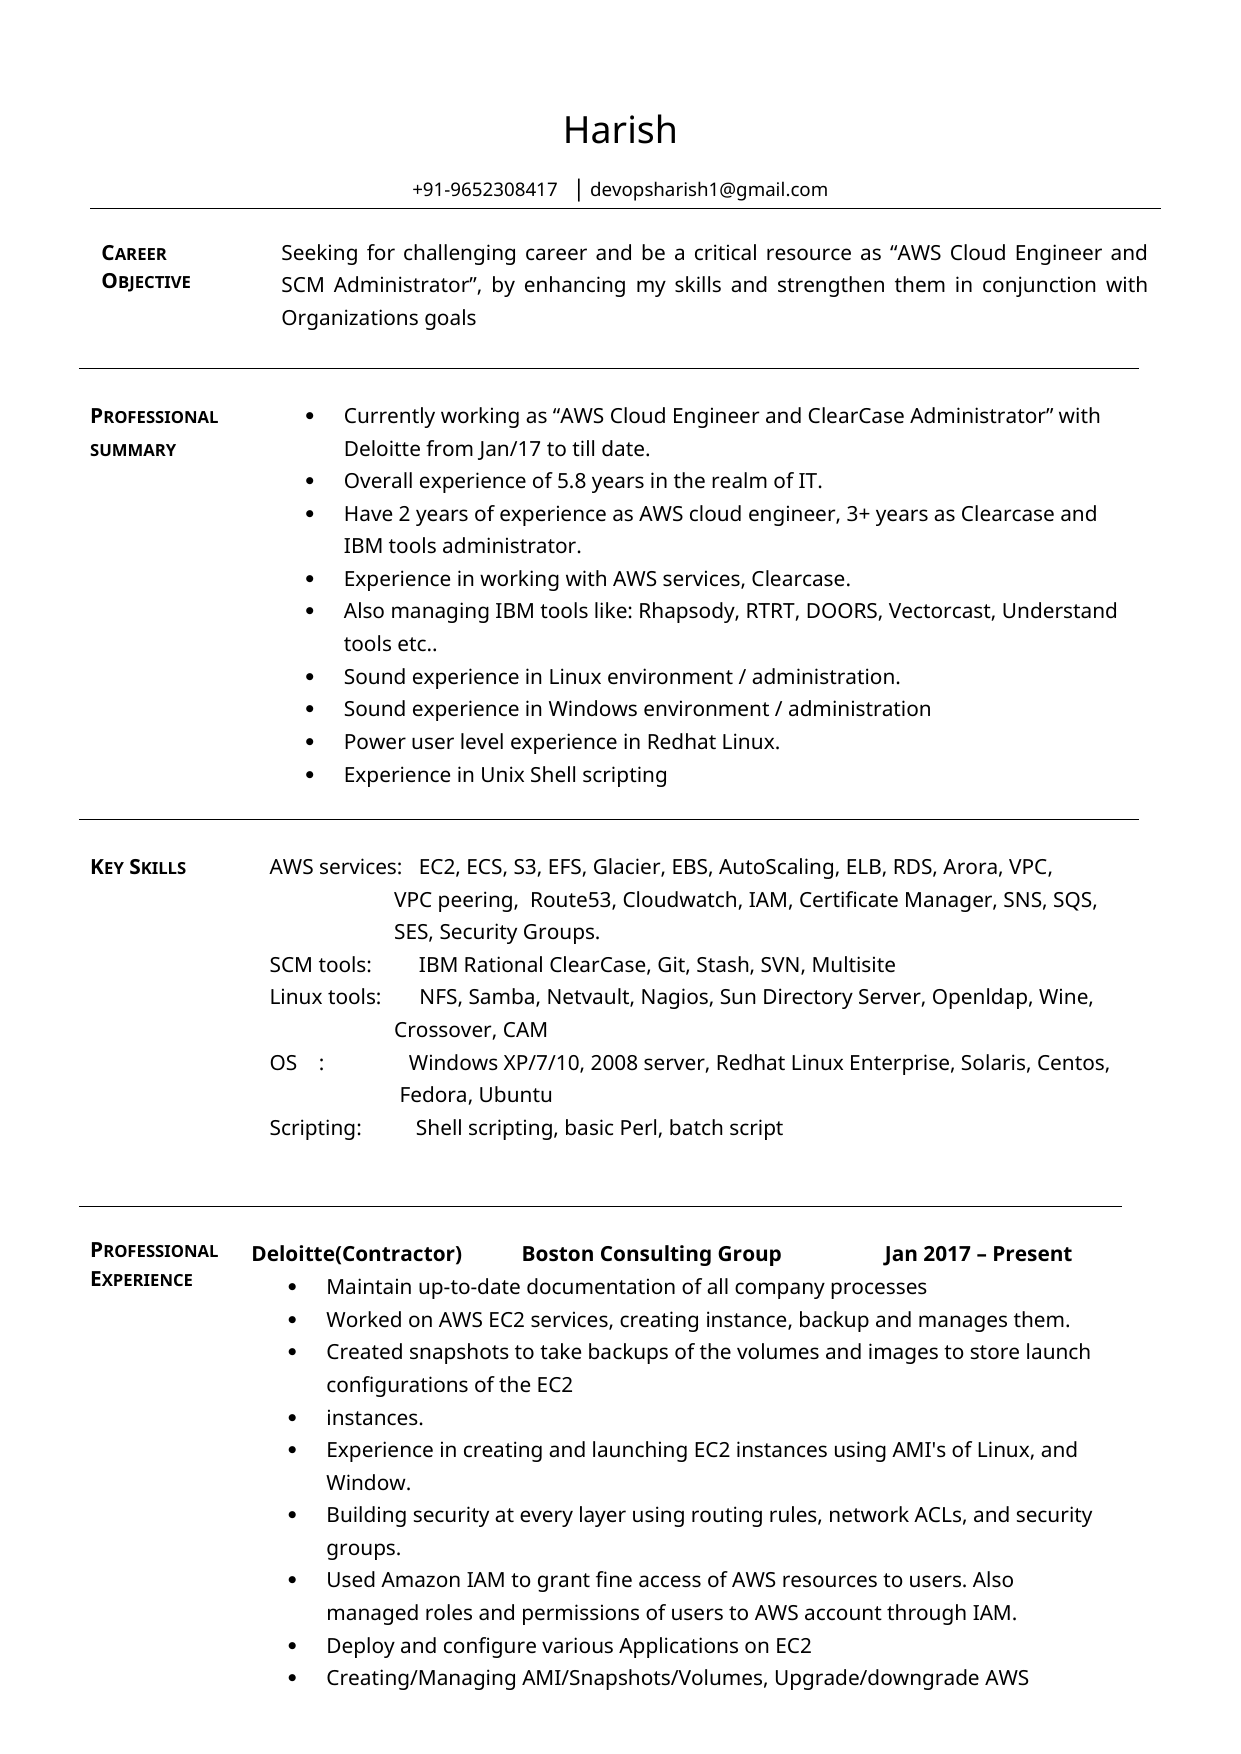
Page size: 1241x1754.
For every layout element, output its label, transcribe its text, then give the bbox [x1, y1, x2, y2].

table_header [79, 1207, 240, 1692]
table_header Seeking for challenging career and be a critical resource as “AWS Cloud Engineer and SCM Administrator”, by enhancing my skills and strengthen them in conjunction with Organizations goals [270, 209, 1161, 367]
table_header Currently working as “AWS Cloud Engineer and ClearCase Administrator” with Deloitte from Jan/17 to till date. Overall experience of 5.8 years in the realm of IT. Have 2 years of experience as AWS cloud engineer, 3+ years as Clearcase and IBM tools administrator. Experience in working with AWS services, Clearcase. Also managing IBM tools like: Rhapsody, RTRT, DOORS, Vectorcast, Understand tools etc.. Sound experience in Linux environment / administration. Sound experience in Windows environment / administration Power user level experience in Redhat Linux. Experience in Unix Shell scripting [258, 369, 1139, 792]
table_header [240, 1207, 1122, 1692]
table_header Professional summary [79, 369, 257, 792]
text Harish [90, 104, 1150, 155]
text +91-9652308417 | devopsharish1@gmail.com [90, 172, 1150, 203]
table_header Key Skills [79, 820, 257, 1177]
table_header Career Objective [90, 209, 270, 367]
table_header AWS services: EC2, ECS, S3, EFS, Glacier, EBS, AutoScaling, ELB, RDS, Arora, VPC, VPC peering, Route53, Cloudwatch, IAM, Certificate Manager, SNS, SQS, SES, Security Groups. SCM tools: IBM Rational ClearCase, Git, Stash, SVN, Multisite Linux tools: NFS, Samba, Netvault, Nagios, Sun Directory Server, Openldap, Wine, Crossover, CAM OS : Windows XP/7/10, 2008 server, Redhat Linux Enterprise, Solaris, Centos, Fedora, Ubuntu Scripting: Shell scripting, basic Perl, batch script [258, 820, 1139, 1177]
